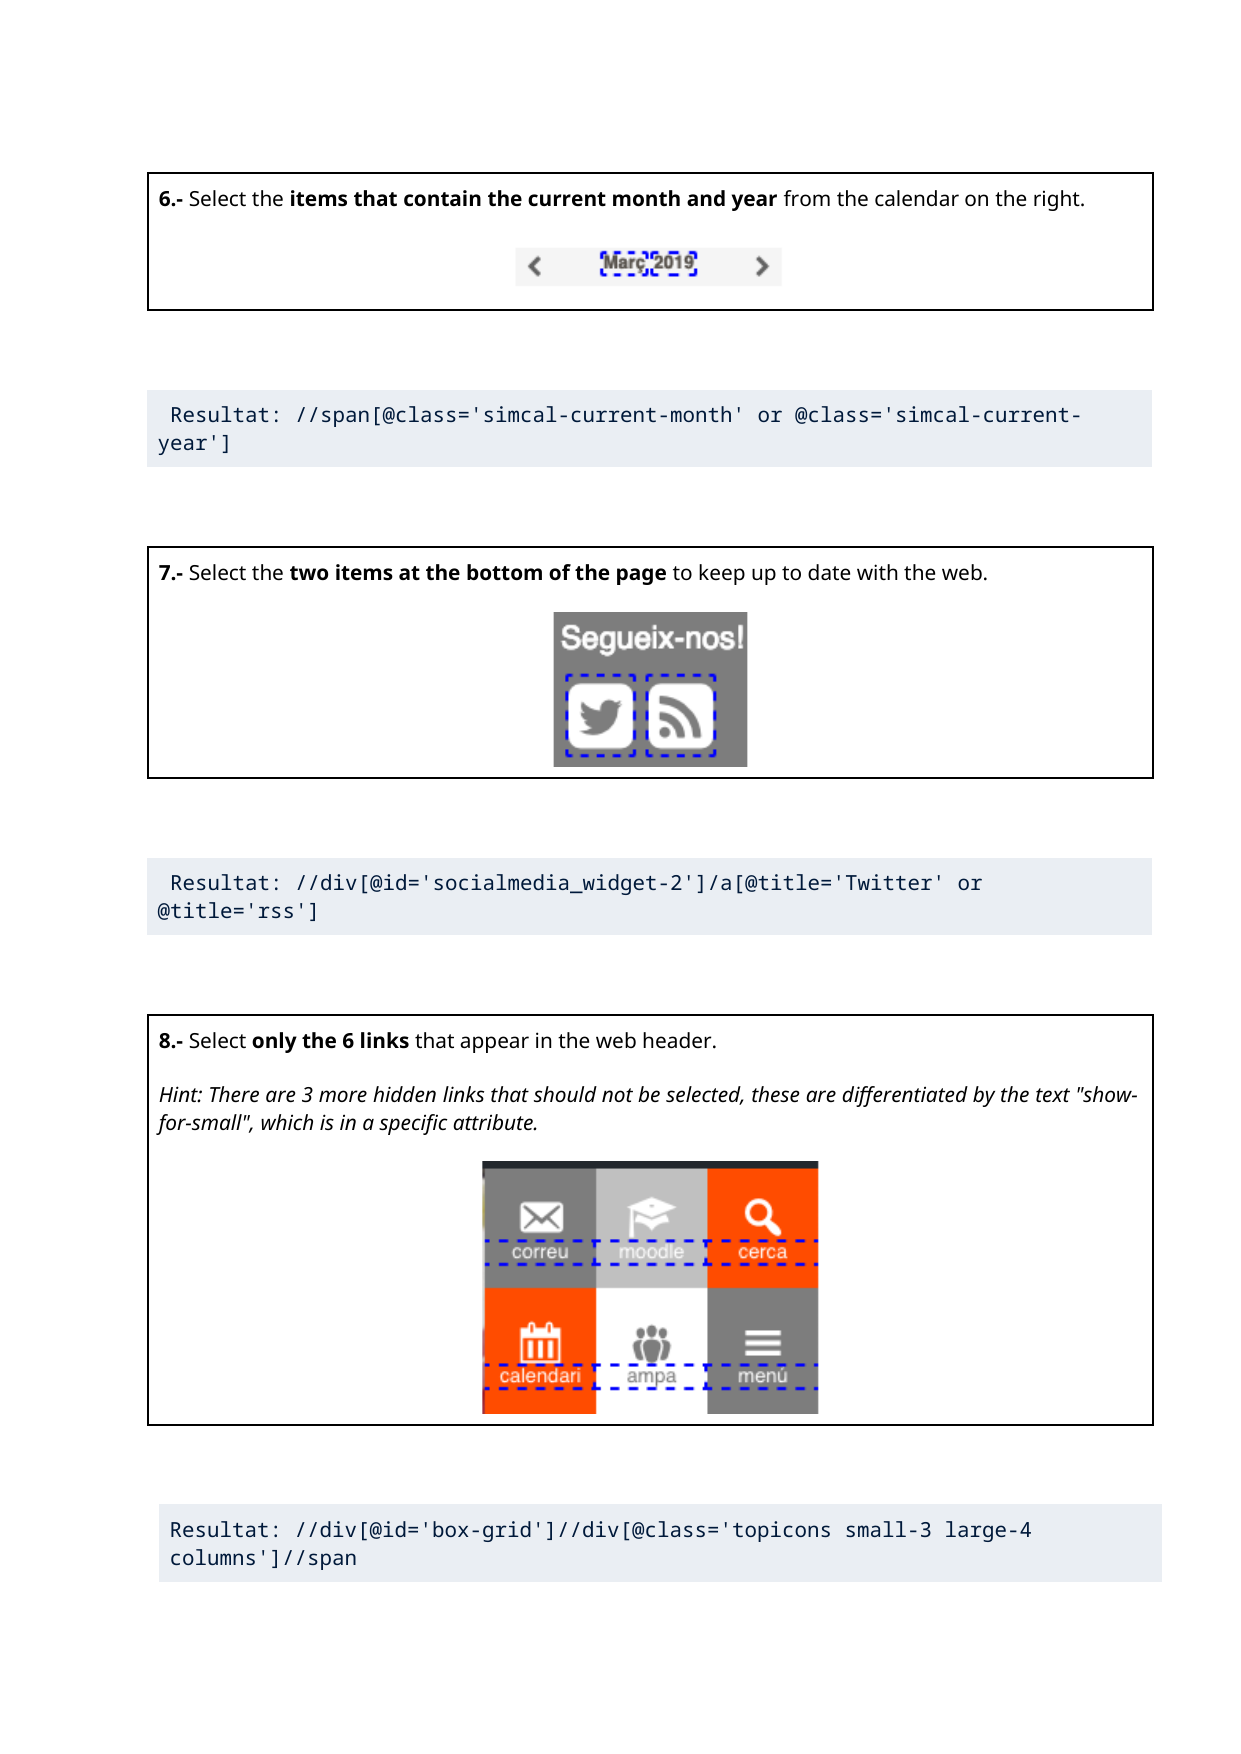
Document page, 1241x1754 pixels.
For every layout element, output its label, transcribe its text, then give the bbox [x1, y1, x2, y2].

picture [482, 1161, 819, 1414]
table_header Resultat: //div[@id='box-grid']//div[@class='topicons small-3 large-4 columns']//span [159, 1504, 1162, 1582]
table_header 6.- Select the items that contain the current month and year from the calendar on the right. [149, 174, 1152, 309]
picture [508, 237, 793, 299]
table_header 8.- Select only the 6 links that appear in the web header. Hint: There are 3 more hidden links that should not be selected, these are differentiated by the text "show-for-small", which is in a specific attribute. [149, 1016, 1152, 1424]
table_header 7.- Select the two items at the bottom of the page to keep up to date with the web. [149, 548, 1152, 777]
table_header Resultat: //div[@id='socialmedia_widget-2']/a[@title='Twitter' or @title='rss'] [147, 858, 1152, 935]
table_header Resultat: //span[@class='simcal-current-month' or @class='simcal-current-year'] [147, 390, 1152, 467]
picture [553, 612, 748, 767]
